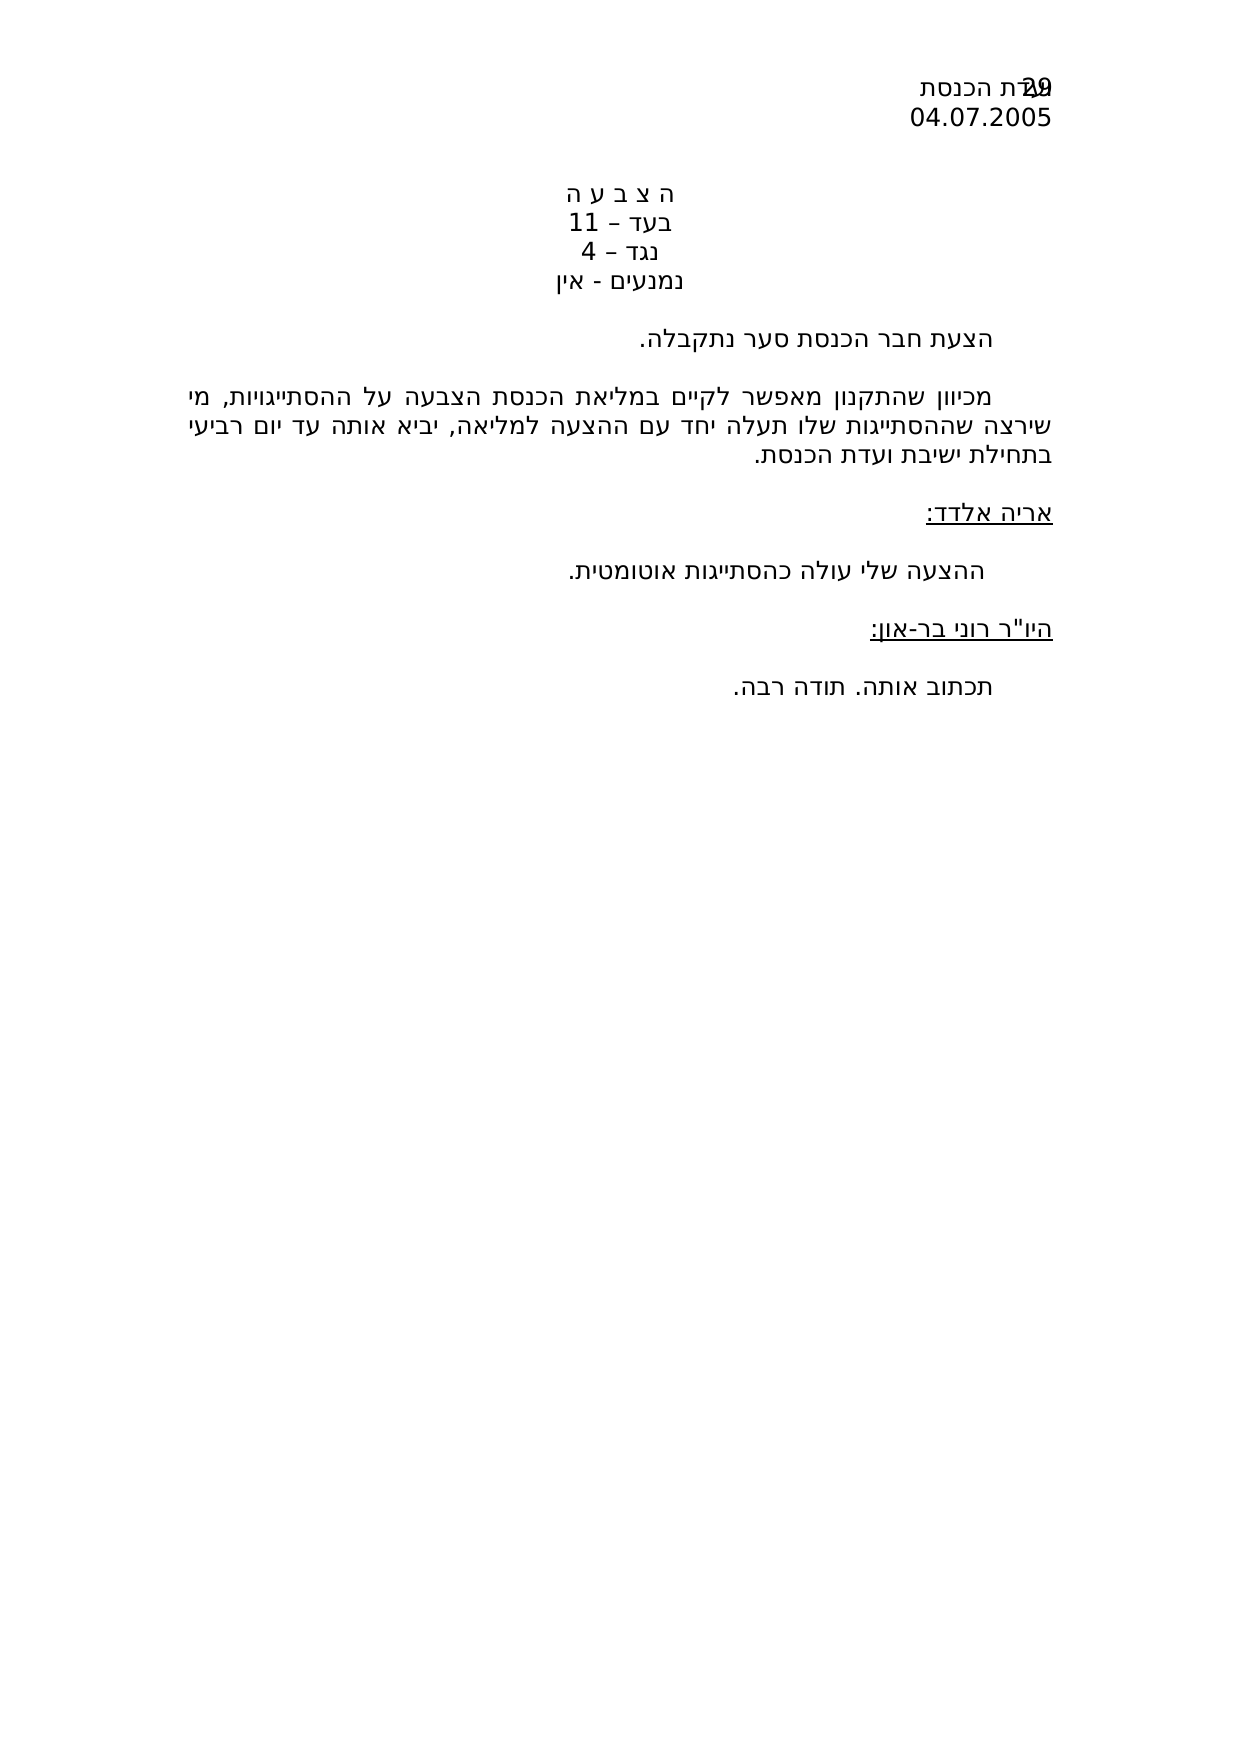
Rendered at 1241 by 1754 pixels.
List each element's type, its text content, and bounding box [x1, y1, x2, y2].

text הצעת חבר הכנסת סער נתקבלה. [187, 324, 1053, 353]
text ההצעה שלי עולה כהסתייגות אוטומטית. [187, 556, 1053, 585]
text היו"ר רוני בר-און: [187, 614, 1053, 643]
text נגד – 4 [187, 237, 1053, 266]
text נמנעים - אין [187, 266, 1053, 295]
text מכיוון שהתקנון מאפשר לקיים במליאת הכנסת הצבעה על ההסתייגויות, מי שירצה שההסתייגות שלו תעלה יחד עם ההצעה למליאה, יביא אותה עד יום רביעי בתחילת ישיבת ועדת הכנסת. [187, 382, 1053, 469]
text תכתוב אותה. תודה רבה. [187, 672, 1053, 701]
text אריה אלדד: [187, 498, 1053, 527]
text ה צ ב ע ה [187, 179, 1053, 208]
text בעד – 11 [187, 208, 1053, 237]
